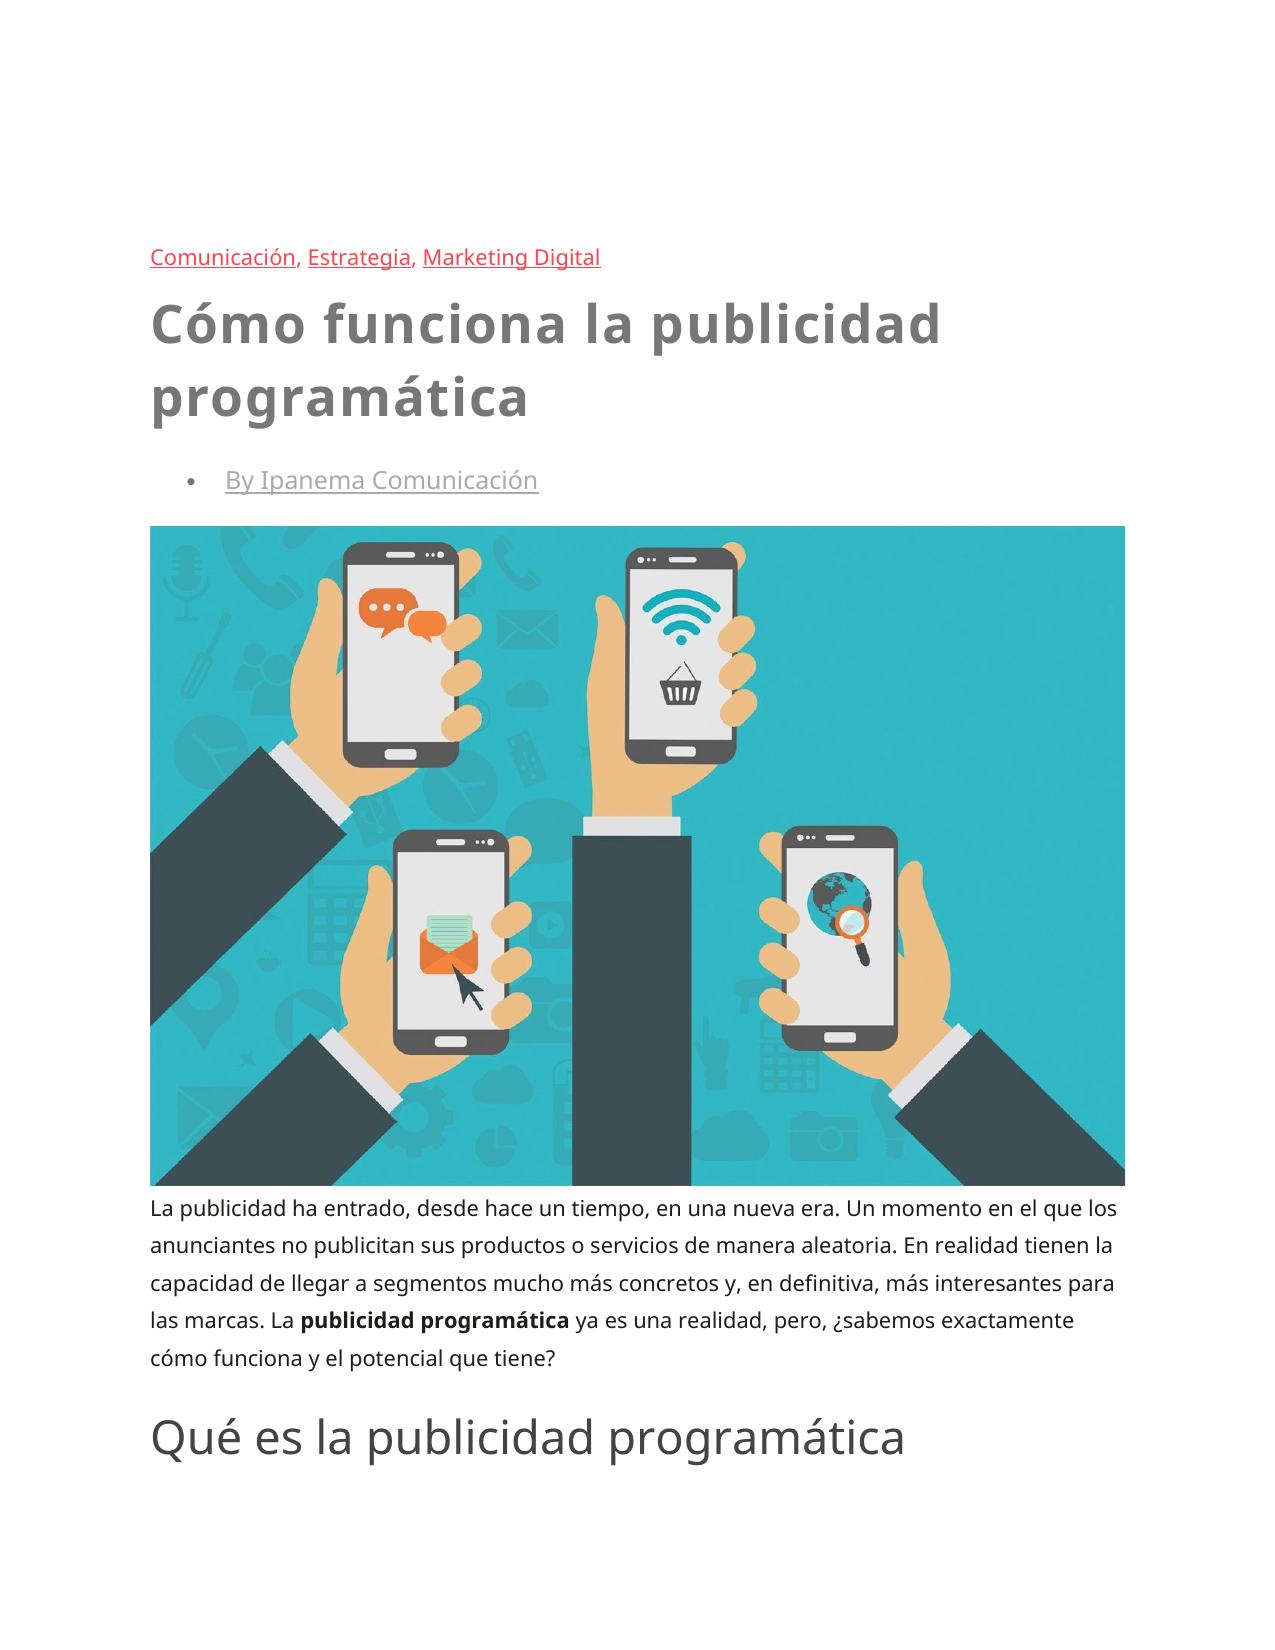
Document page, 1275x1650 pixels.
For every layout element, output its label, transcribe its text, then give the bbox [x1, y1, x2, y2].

subtitle Qué es la publicidad programática [150, 1404, 1125, 1468]
picture [150, 526, 1125, 1186]
list By Ipanema Comunicación [187, 463, 1125, 497]
text La publicidad ha entrado, desde hace un tiempo, en una nueva era. Un momento en el que los anunciantes no publicitan sus productos o servicios de manera aleatoria. En realidad tienen la capacidad de llegar a segmentos mucho más concretos y, en definitiva, más interesantes para las marcas. La publicidad programática ya es una realidad, pero, ¿sabemos exactamente cómo funciona y el potencial que tiene? [150, 1186, 1125, 1373]
subtitle Cómo funciona la publicidad programática [150, 287, 1125, 432]
text Comunicación, Estrategia, Marketing Digital [150, 242, 1125, 271]
